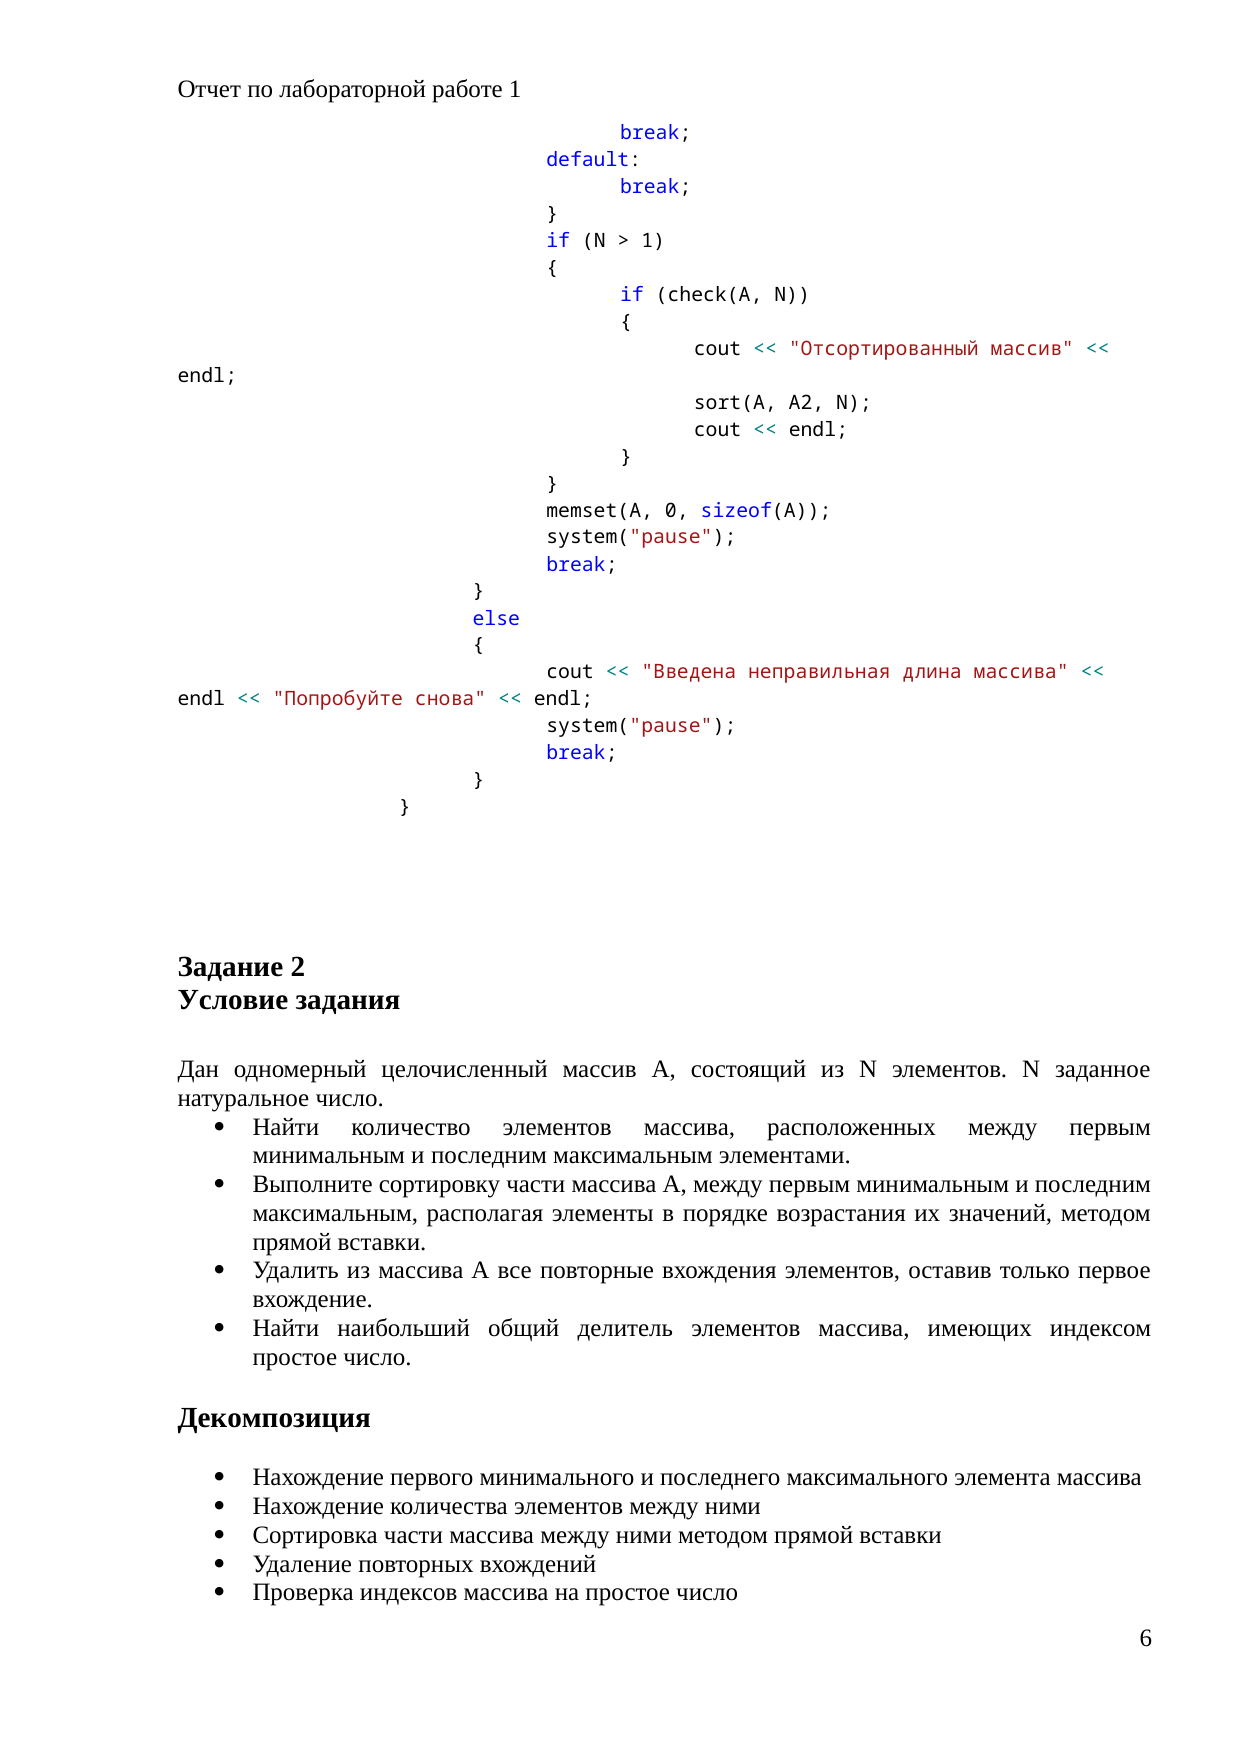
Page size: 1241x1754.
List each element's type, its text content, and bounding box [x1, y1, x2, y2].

text break; [177, 118, 1152, 145]
list Нахождение количества элементов между ними [215, 1491, 1152, 1520]
text } [177, 793, 1152, 819]
text cout << "Введена неправильная длина массива" << endl << "Попробуйте снова" << endl; [177, 658, 1152, 712]
text { [177, 631, 1152, 658]
text default: [177, 145, 1152, 172]
list Проверка индексов массива на простое число [215, 1577, 1152, 1606]
text memset(A, 0, sizeof(A)); [177, 496, 1152, 523]
list Выполните сортировку части массива А, между первым минимальным и последним максимальным, располагая элементы в порядке возрастания их значений, методом прямой вставки. [215, 1169, 1152, 1256]
text Декомпозиция [177, 1400, 1152, 1433]
text break; [177, 739, 1152, 766]
list Найти количество элементов массива, расположенных между первым минимальным и последним максимальным элементами. [215, 1112, 1152, 1169]
list Нахождение первого минимального и последнего максимального элемента массива [215, 1462, 1152, 1491]
list Удаление повторных вхождений [215, 1549, 1152, 1577]
list Сортировка части массива между ними методом прямой вставки [215, 1520, 1152, 1549]
subtitle Задание 2 [177, 949, 1152, 982]
text cout << "Отсортированный массив" << endl; [177, 334, 1152, 388]
text } [177, 442, 1152, 469]
text system("pause"); [177, 523, 1152, 550]
text if (check(A, N)) [177, 280, 1152, 307]
text } [177, 469, 1152, 496]
text break; [177, 172, 1152, 199]
text { [177, 307, 1152, 334]
text Дан одномерный целочисленный массив А, состоящий из N элементов. N заданное натуральное число. [177, 1054, 1152, 1112]
subtitle Условие задания [177, 982, 1152, 1016]
text } [177, 577, 1152, 604]
text if (N > 1) [177, 226, 1152, 253]
list Найти наибольший общий делитель элементов массива, имеющих индексом простое число. [215, 1313, 1152, 1371]
text sort(A, A2, N); [177, 388, 1152, 415]
text } [177, 766, 1152, 793]
list Удалить из массива А все повторные вхождения элементов, оставив только первое вхождение. [215, 1256, 1152, 1313]
text break; [177, 550, 1152, 577]
text } [177, 199, 1152, 226]
text cout << endl; [177, 415, 1152, 442]
text { [177, 253, 1152, 280]
text else [177, 604, 1152, 631]
text system("pause"); [177, 712, 1152, 739]
